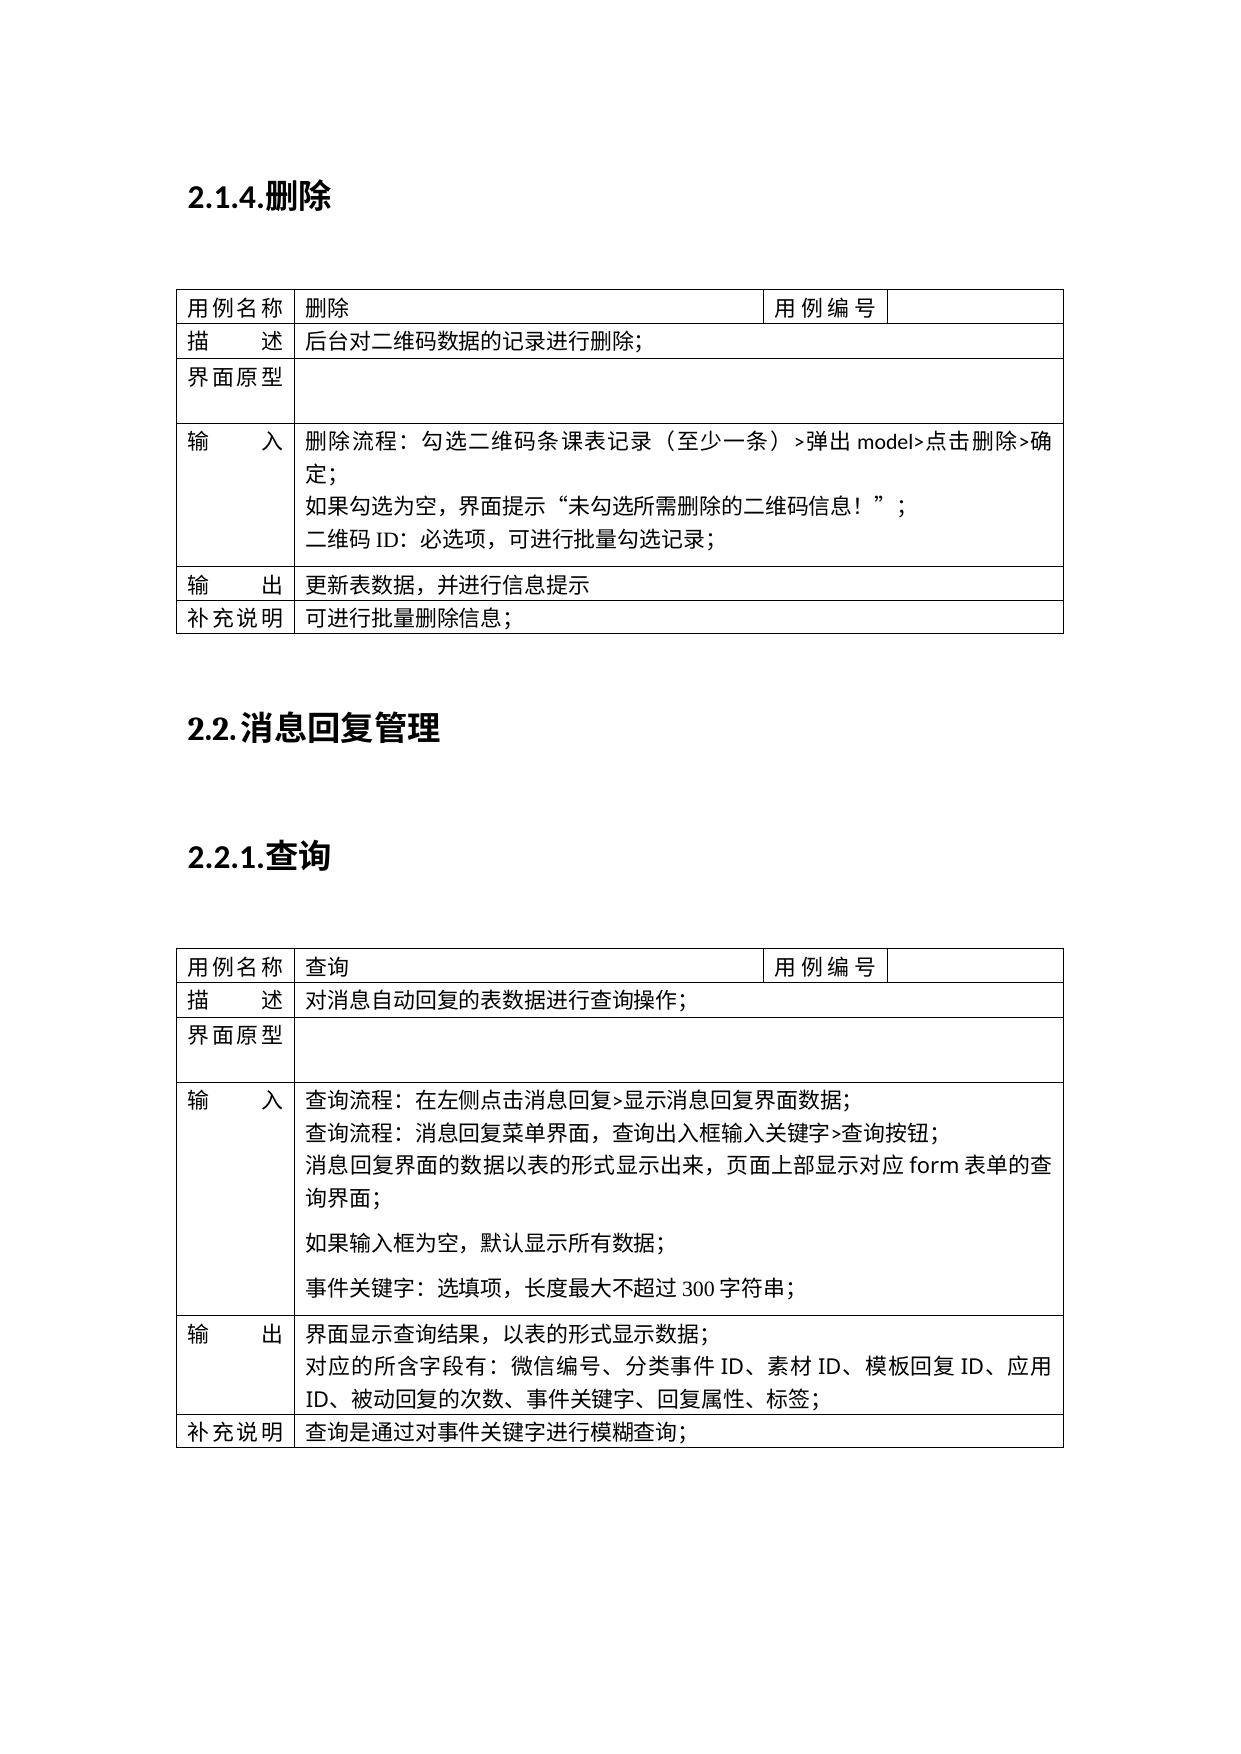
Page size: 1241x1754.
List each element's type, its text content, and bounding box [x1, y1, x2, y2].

table_header [888, 290, 1063, 323]
subtitle 2.1.4.删除 [187, 162, 1053, 227]
table_cell 输入 [177, 424, 294, 566]
table_header 用例名称 [177, 290, 294, 323]
table_cell 查询流程：在左侧点击消息回复>显示消息回复界面数据； 查询流程：消息回复菜单界面，查询出入框输入关键字>查询按钮； 消息回复界面的数据以表的形式显示出来，页面上部显示对应form表单的查询界面； 如果输入框为空，默认显示所有数据； 事件关键字：选填项，长度最大不超过300字符串； [295, 1083, 1063, 1315]
table_cell 描述 [177, 983, 294, 1017]
table_cell 后台对二维码数据的记录进行删除； [295, 324, 1063, 358]
table_cell 对消息自动回复的表数据进行查询操作； [295, 983, 1063, 1017]
table_cell 界面显示查询结果，以表的形式显示数据； 对应的所含字段有：微信编号、分类事件ID、素材ID、模板回复ID、应用ID、被动回复的次数、事件关键字、回复属性、标签； [295, 1316, 1063, 1414]
table_cell 可进行批量删除信息； [295, 601, 1063, 633]
subtitle 2.2.1.查询 [187, 821, 1053, 886]
table_header [888, 949, 1063, 982]
table_cell [295, 359, 1063, 423]
table_cell [295, 1018, 1063, 1082]
table_header 用例编号 [764, 949, 887, 982]
table_cell 查询是通过对事件关键字进行模糊查询； [295, 1415, 1063, 1447]
table_cell 输出 [177, 1316, 294, 1414]
table_cell 描述 [177, 324, 294, 358]
subtitle 消息回复管理 [187, 694, 1053, 759]
table_cell 补充说明 [177, 601, 294, 633]
table_header 查询 [295, 949, 763, 982]
table_cell 输出 [177, 567, 294, 600]
table_cell 补充说明 [177, 1415, 294, 1447]
table_header 删除 [295, 290, 763, 323]
table_cell 更新表数据，并进行信息提示 [295, 567, 1063, 600]
table_cell 界面原型 [177, 359, 294, 423]
table_cell 输入 [177, 1083, 294, 1315]
table_header 用例编号 [764, 290, 887, 323]
table_cell 界面原型 [177, 1018, 294, 1082]
table_cell 删除流程：勾选二维码条课表记录（至少一条）>弹出model>点击删除>确定； 如果勾选为空，界面提示“未勾选所需删除的二维码信息！”； 二维码ID：必选项，可进行批量勾选记录； [295, 424, 1063, 566]
table_header 用例名称 [177, 949, 294, 982]
